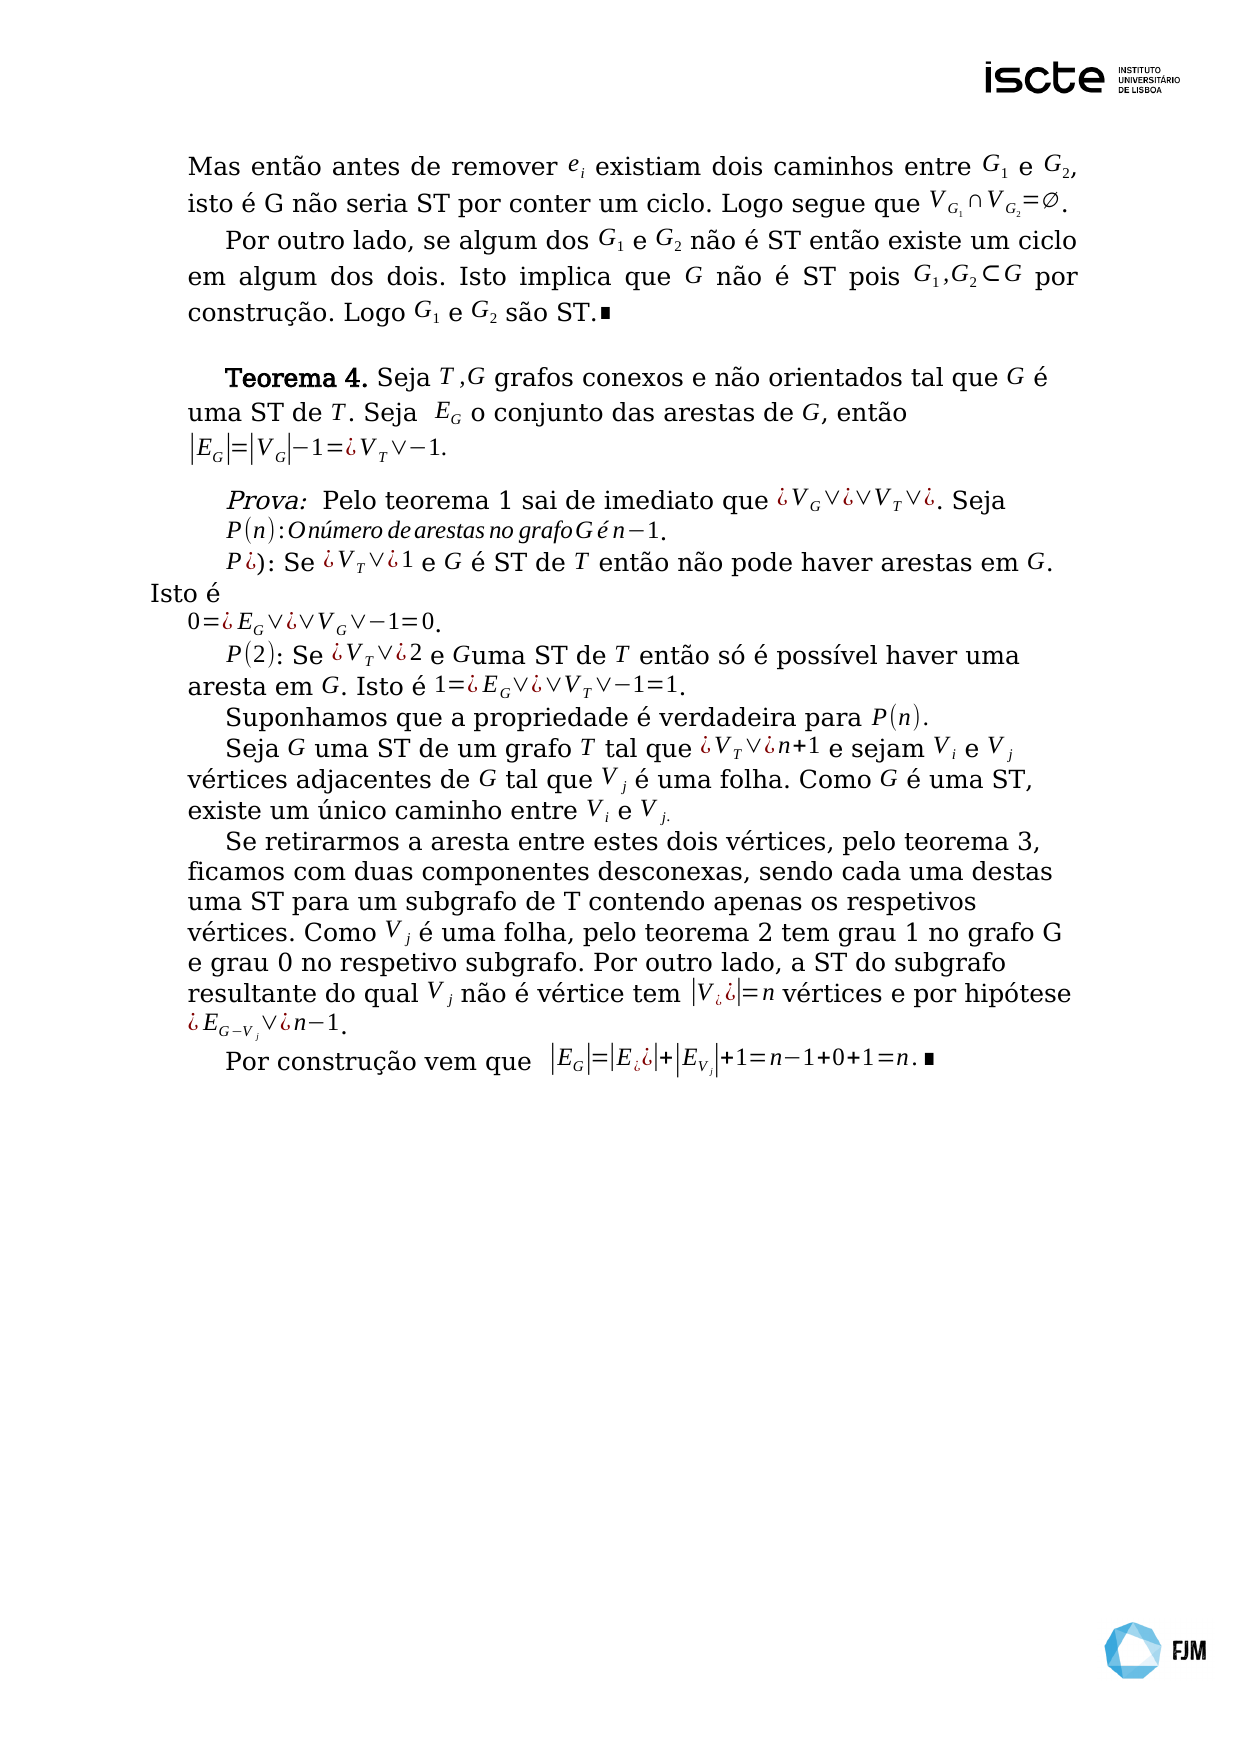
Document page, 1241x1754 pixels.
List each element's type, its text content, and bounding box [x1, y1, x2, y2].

text Teorema 4. Seja grafos conexos e não orientados tal que é uma ST de . Seja o conjunto das arestas de , então [187, 362, 1078, 467]
text Por outro lado, se algum dos e não é ST então existe um ciclo em algum dos dois. Isto implica que não é ST pois por construção. Logo e são ST. [187, 224, 1078, 327]
text ): Se e é ST de então não pode haver arestas em . Isto é [150, 546, 1078, 607]
picture [973, 44, 1190, 108]
text : Se e uma ST de então só é possível haver uma aresta em . Isto é . [187, 639, 1078, 702]
text Suponhamos que a propriedade é verdadeira para [112, 702, 1078, 732]
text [187, 150, 1078, 219]
text Se retirarmos a aresta entre estes dois vértices, pelo teorema 3, ficamos com duas componentes desconexas, sendo cada uma destas uma ST para um subgrafo de T contendo apenas os respetivos vértices. Como é uma folha, pelo teorema 2 tem grau 1 no grafo G e grau 0 no respetivo subgrafo. Por outro lado, a ST do subgrafo resultante do qual não é vértice tem vértices e por hipótese . [187, 826, 1078, 1042]
text Seja uma ST de um grafo tal que e sejam e vértices adjacentes de tal que é uma folha. Como é uma ST, existe um único caminho entre e . [187, 732, 1078, 826]
text . [150, 607, 1078, 639]
text Por construção vem que [112, 1042, 1078, 1079]
text Prova: Pelo teorema 1 sai de imediato que . Seja . [225, 484, 1078, 546]
picture [1096, 1618, 1216, 1681]
